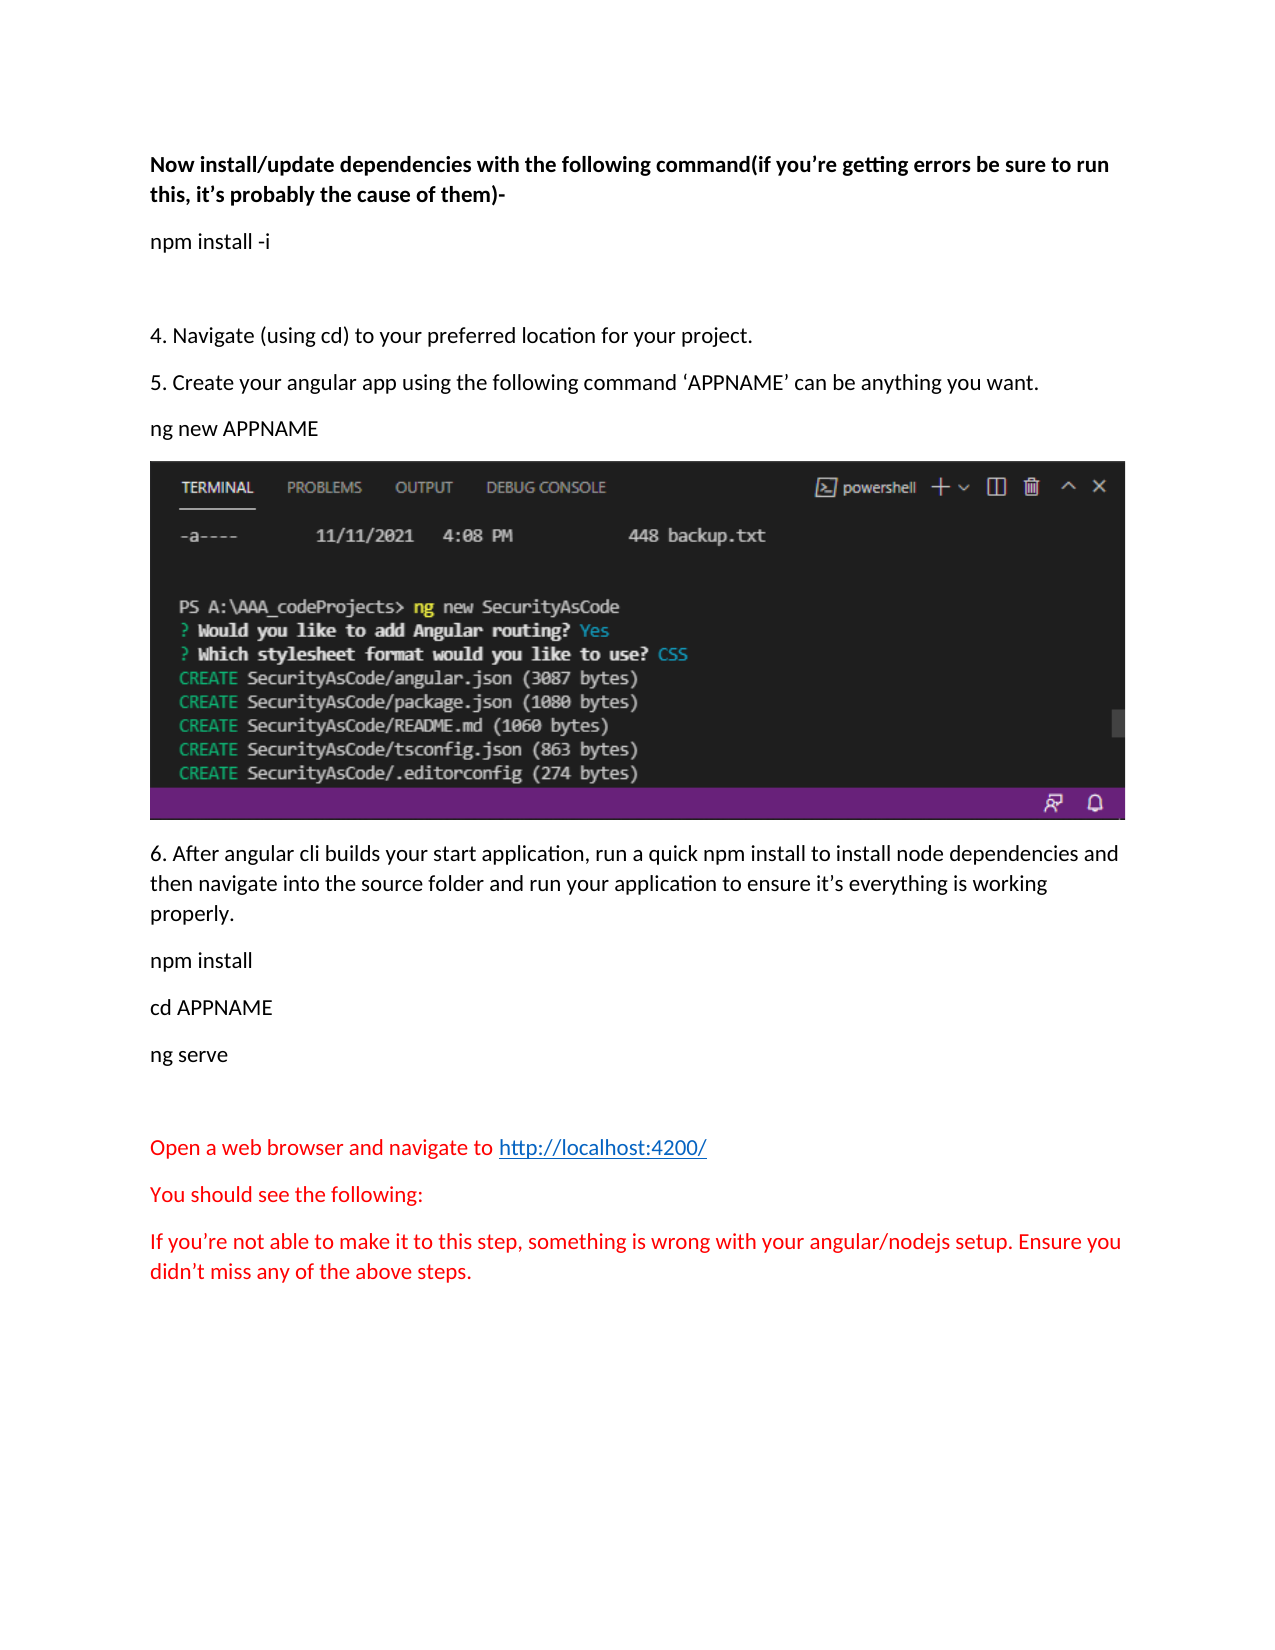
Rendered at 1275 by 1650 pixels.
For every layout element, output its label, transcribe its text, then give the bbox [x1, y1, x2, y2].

text Now install/update dependencies with the following command(if you’re getting errors be sure to run this, it’s probably the cause of them)- [150, 150, 1125, 208]
text cd APPNAME [150, 993, 1125, 1021]
text 5. Create your angular app using the following command ‘APPNAME’ can be anything you want. [150, 368, 1125, 396]
text npm install [150, 946, 1125, 974]
text npm install -i [150, 227, 1125, 255]
picture [150, 461, 1125, 820]
text Open a web browser and navigate to http://localhost:4200/ [150, 1133, 1125, 1162]
text ng new APPNAME [150, 414, 1125, 443]
text ng serve [150, 1040, 1125, 1068]
text You should see the following: [150, 1180, 1125, 1208]
text If you’re not able to make it to this step, something is wrong with your angular/nodejs setup. Ensure you didn’t miss any of the above steps. [150, 1227, 1125, 1286]
text 4. Navigate (using cd) to your preferred location for your project. [150, 321, 1125, 349]
text 6. After angular cli builds your start application, run a quick npm install to install node dependencies and then navigate into the source folder and run your application to ensure it’s everything is working properly. [150, 839, 1125, 927]
